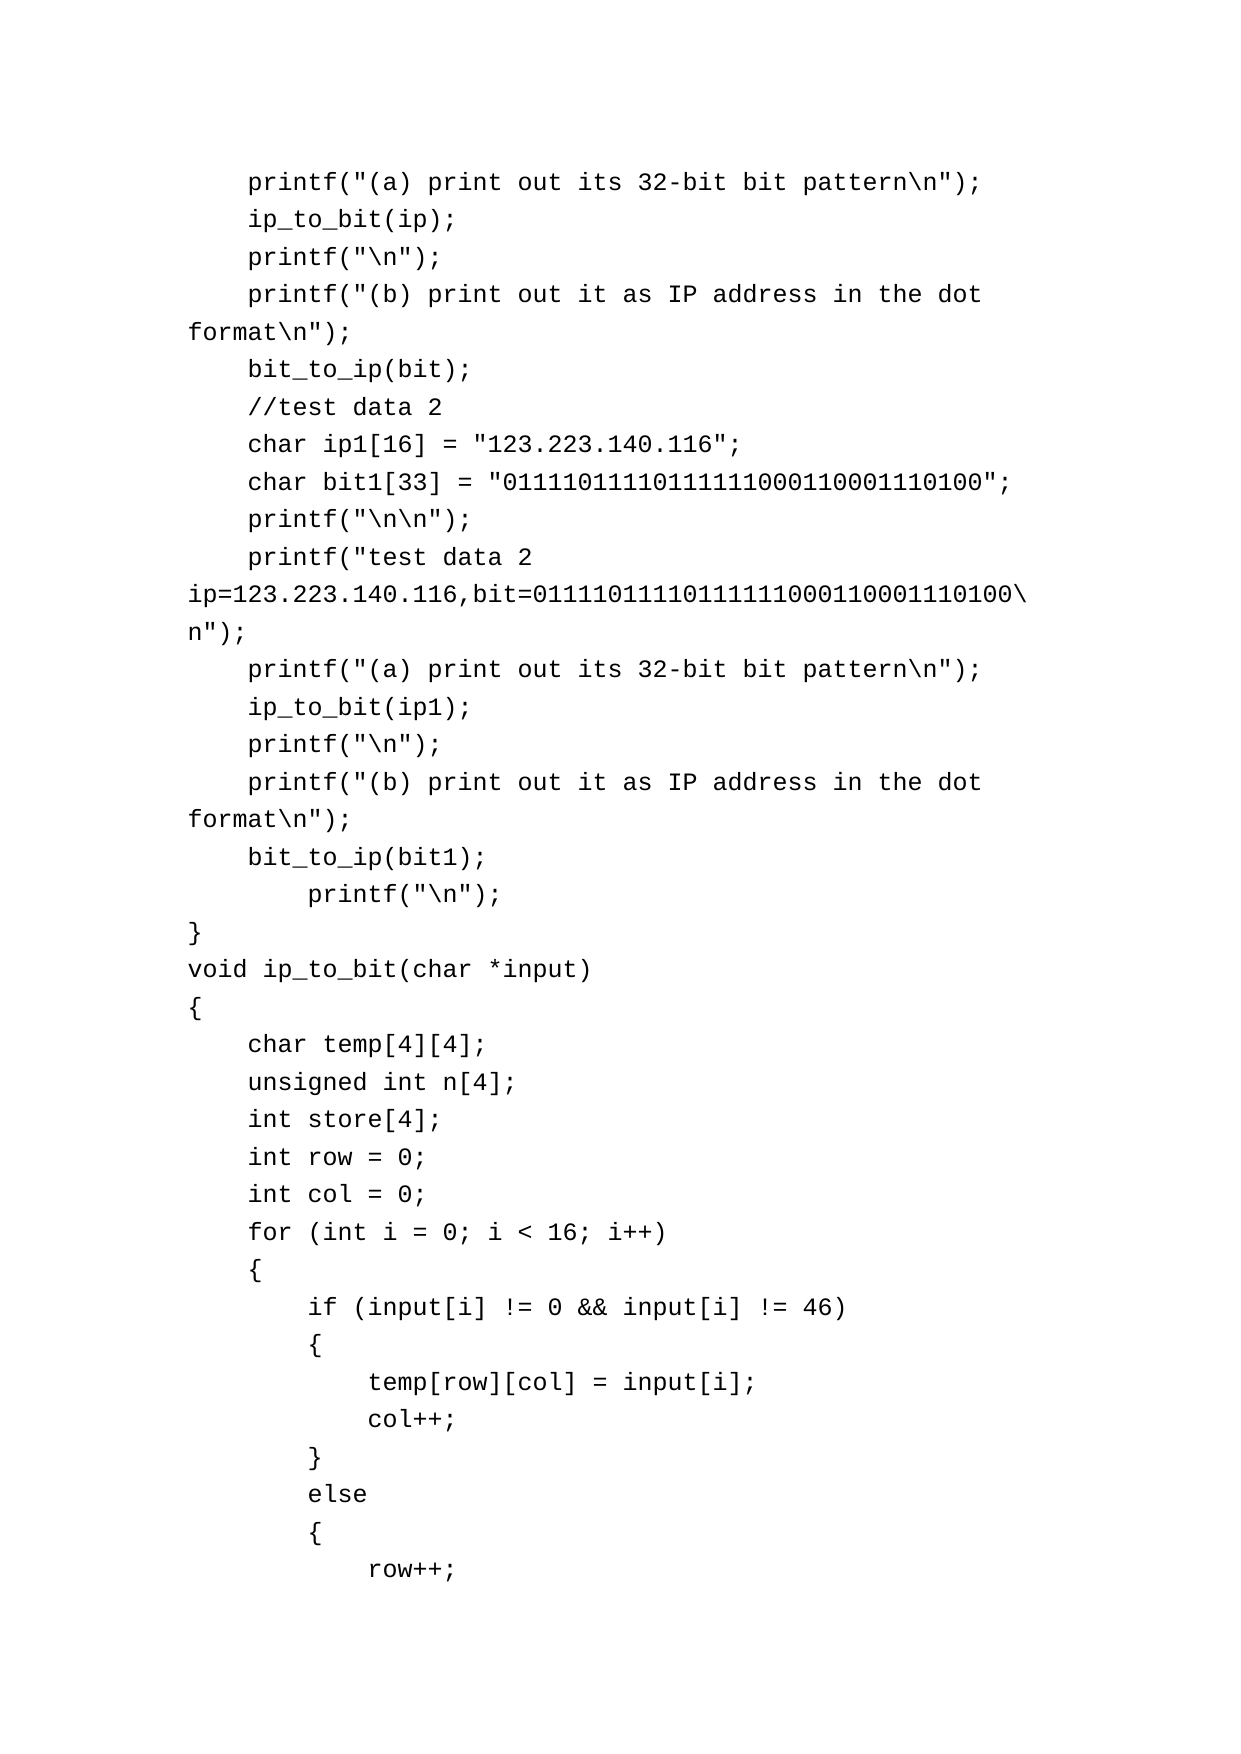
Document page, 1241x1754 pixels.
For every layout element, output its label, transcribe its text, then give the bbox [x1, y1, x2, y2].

text { [187, 1327, 1053, 1364]
text temp[row][col] = input[i]; [187, 1364, 1053, 1402]
text { [187, 989, 1053, 1027]
text col++; [187, 1402, 1053, 1439]
text printf("(a) print out its 32-bit bit pattern\n"); [187, 652, 1053, 689]
text ip_to_bit(ip); [187, 202, 1053, 239]
text //test data 2 [187, 389, 1053, 427]
text printf("\n"); [187, 727, 1053, 764]
text { [187, 1514, 1053, 1552]
text printf("\n"); [187, 239, 1053, 277]
text row++; [187, 1552, 1053, 1589]
text printf("\n"); [187, 877, 1053, 914]
text { [187, 1252, 1053, 1289]
text char temp[4][4]; [187, 1027, 1053, 1064]
text printf("(a) print out its 32-bit bit pattern\n"); [187, 164, 1053, 202]
text if (input[i] != 0 && input[i] != 46) [187, 1289, 1053, 1327]
text else [187, 1477, 1053, 1514]
text int col = 0; [187, 1177, 1053, 1214]
text char ip1[16] = "123.223.140.116"; [187, 427, 1053, 464]
text printf("test data 2 ip=123.223.140.116,bit=01111011110111111000110001110100\n"); [187, 539, 1053, 652]
text printf("\n\n"); [187, 502, 1053, 539]
text bit_to_ip(bit); [187, 352, 1053, 389]
text int store[4]; [187, 1102, 1053, 1139]
text int row = 0; [187, 1139, 1053, 1177]
text char bit1[33] = "01111011110111111000110001110100"; [187, 464, 1053, 502]
text bit_to_ip(bit1); [187, 839, 1053, 877]
text printf("(b) print out it as IP address in the dot format\n"); [187, 277, 1053, 352]
text } [187, 1439, 1053, 1477]
text for (int i = 0; i < 16; i++) [187, 1214, 1053, 1252]
text } [187, 914, 1053, 952]
text printf("(b) print out it as IP address in the dot format\n"); [187, 764, 1053, 839]
text void ip_to_bit(char *input) [187, 952, 1053, 989]
text ip_to_bit(ip1); [187, 689, 1053, 727]
text unsigned int n[4]; [187, 1064, 1053, 1102]
